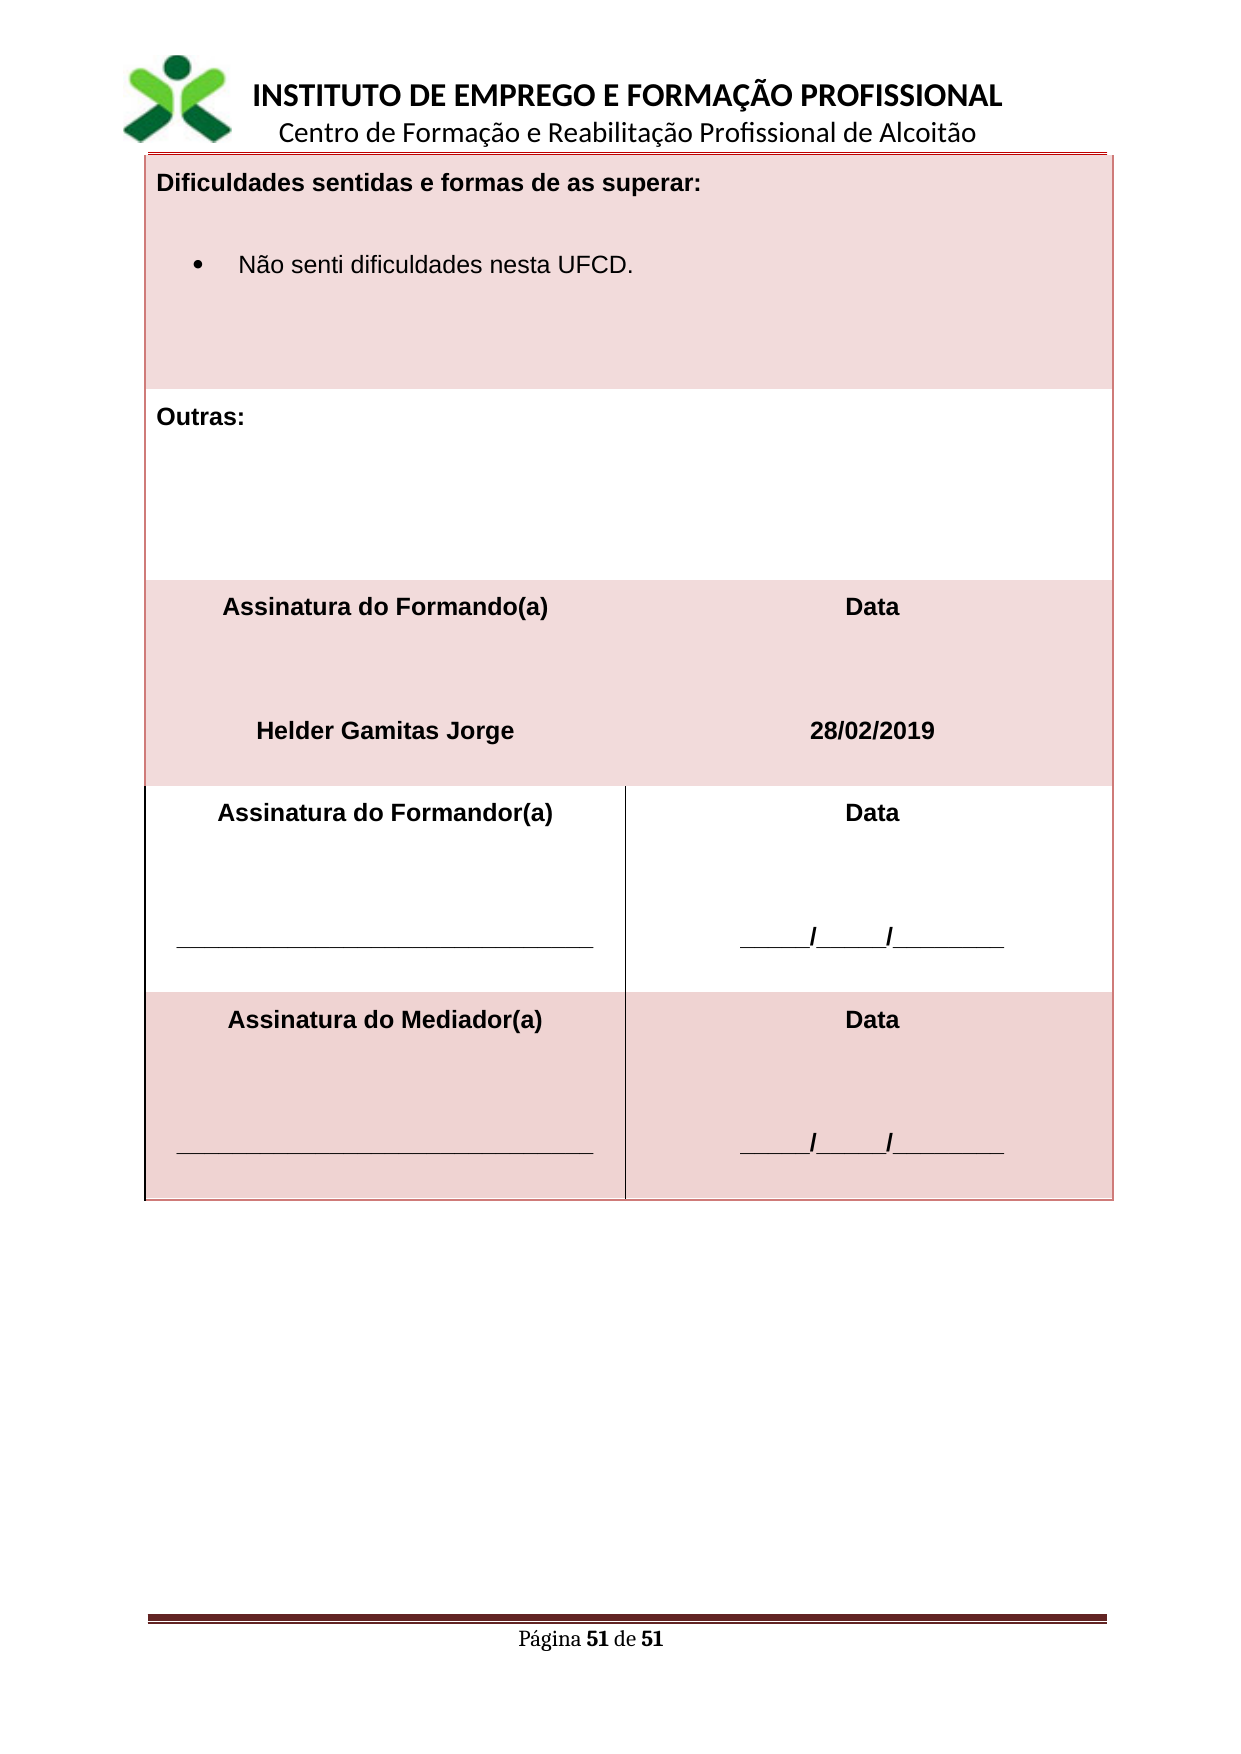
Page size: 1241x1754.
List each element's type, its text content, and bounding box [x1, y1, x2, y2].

table_cell Dificuldades sentidas e formas de as superar: Não senti dificuldades nesta UFCD. [146, 155, 1112, 389]
table_cell Assinatura do Formandor(a) ______________________________ [146, 786, 625, 992]
picture [123, 55, 232, 143]
table_cell Assinatura do Formando(a) Helder Gamitas Jorge [146, 580, 625, 786]
table_cell Data 28/02/2019 [625, 580, 1112, 786]
table_cell Assinatura do Mediador(a) ______________________________ [146, 992, 625, 1198]
table_cell Data _____/_____/________ [626, 992, 1112, 1198]
table_cell Data _____/_____/________ [626, 786, 1112, 992]
table_cell Outras: [146, 389, 1112, 580]
